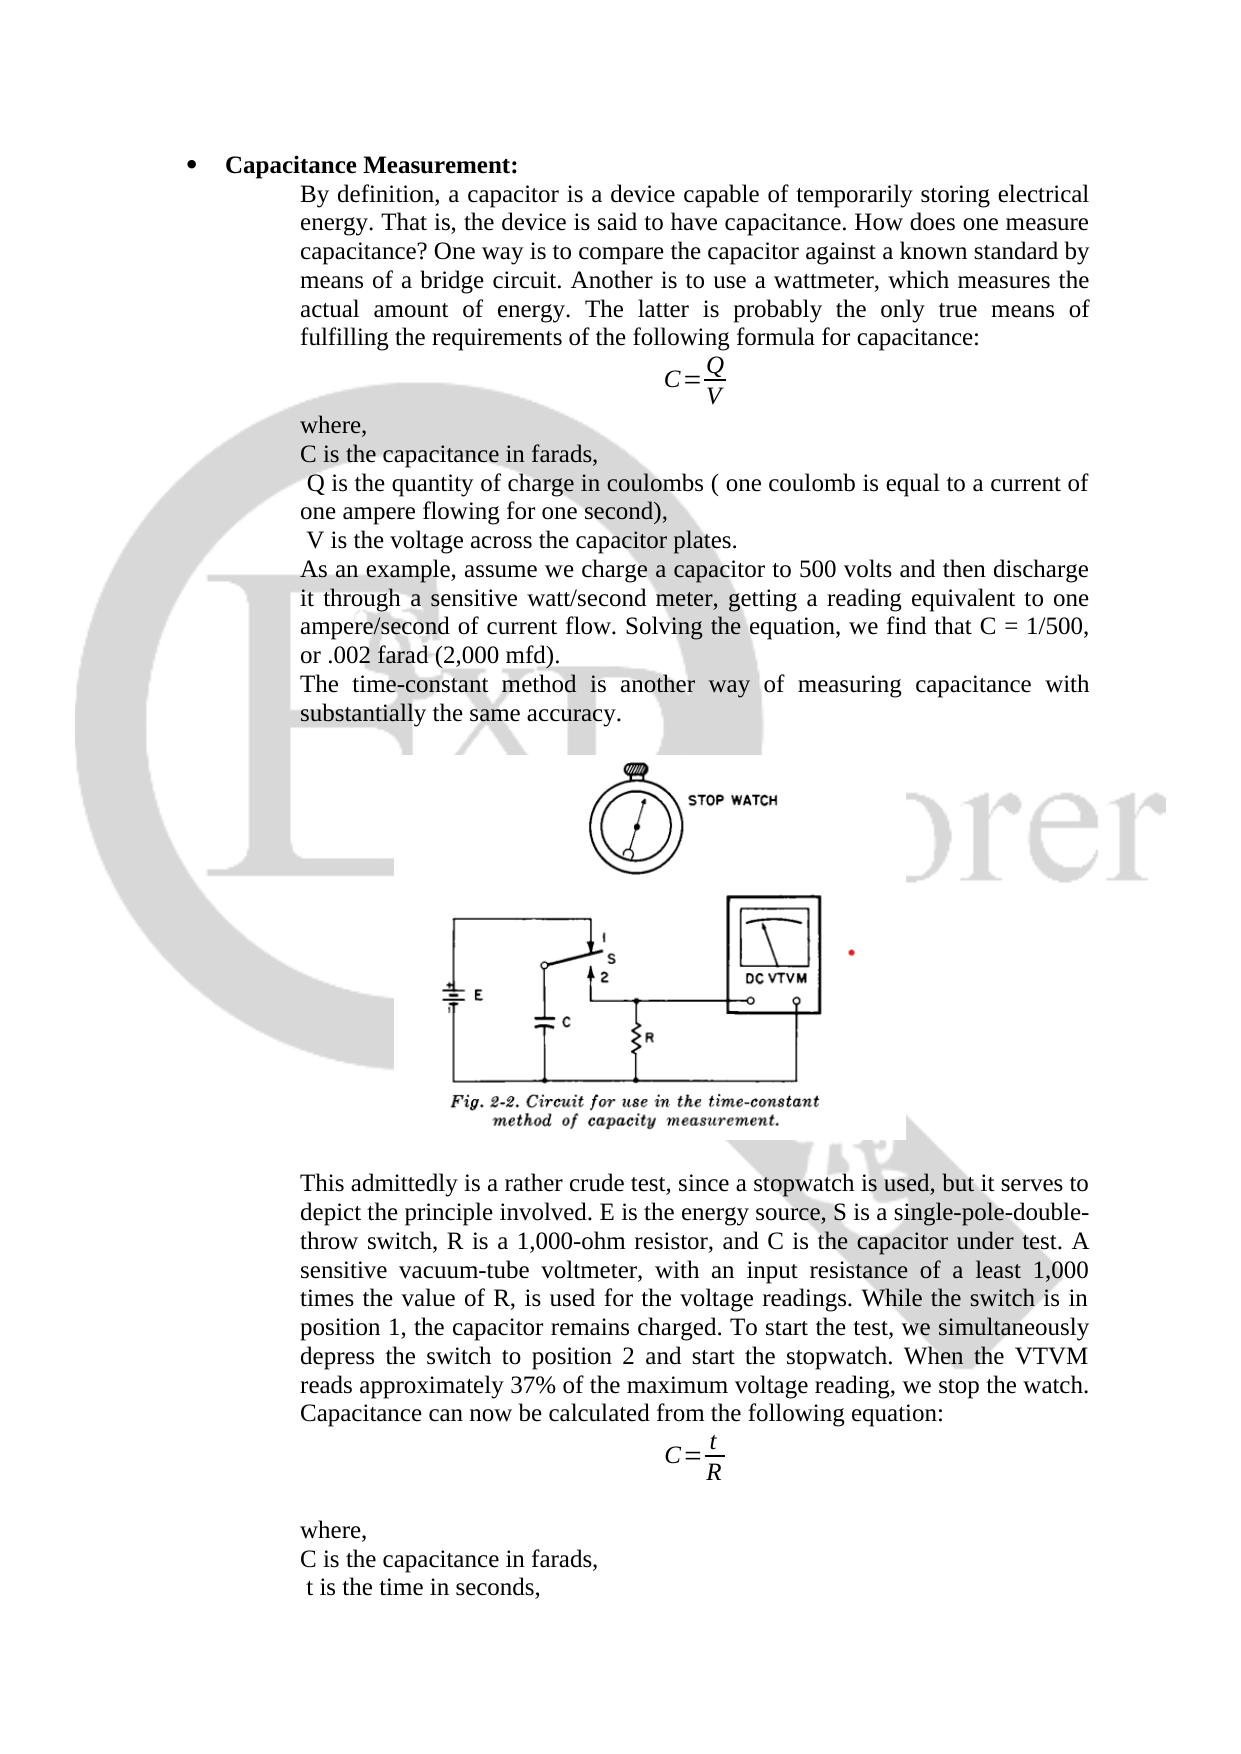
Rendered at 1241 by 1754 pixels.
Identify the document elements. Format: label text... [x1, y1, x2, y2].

list C is the capacitance in farads, [300, 1544, 1090, 1572]
list t is the time in seconds, [300, 1572, 1090, 1601]
list C is the capacitance in farads, [300, 439, 1090, 468]
list where, [300, 410, 1090, 439]
list where, [300, 1515, 1090, 1544]
list Capacitance Measurement: [187, 150, 1090, 179]
list The time-constant method is another way of measuring capacitance with substantially the same accuracy. [300, 669, 1090, 726]
list This admittedly is a rather crude test, since a stopwatch is used, but it serves to depict the principle involved. E is the energy source, S is a single-pole-double-throw switch, R is a 1,000-ohm resistor, and C is the capacitor under test. A sensitive vacuum-tube voltmeter, with an input resistance of a least 1,000 times the value of R, is used for the voltage readings. While the switch is in position 1, the capacitor remains charged. To start the test, we simultaneously depress the switch to position 2 and start the stopwatch. When the VTVM reads approximately 37% of the maximum voltage reading, we stop the watch. Capacitance can now be calculated from the following equation: [300, 1168, 1090, 1427]
picture [393, 755, 907, 1140]
list Q is the quantity of charge in coulombs ( one coulomb is equal to a current of one ampere flowing for one second), [300, 468, 1090, 525]
list By definition, a capacitor is a device capable of temporarily storing electrical energy. That is, the device is said to have capacitance. How does one measure capacitance? One way is to compare the capacitor against a known standard by means of a bridge circuit. Another is to use a wattmeter, which measures the actual amount of energy. The latter is probably the only true means of fulfilling the requirements of the following formula for capacitance: [300, 179, 1090, 351]
list V is the voltage across the capacitor plates. [300, 525, 1090, 554]
list As an example, assume we charge a capacitor to 500 volts and then discharge it through a sensitive watt/second meter, getting a reading equivalent to one ampere/second of current flow. Solving the equation, we find that C = 1/500, or .002 farad (2,000 mfd). [300, 554, 1090, 669]
